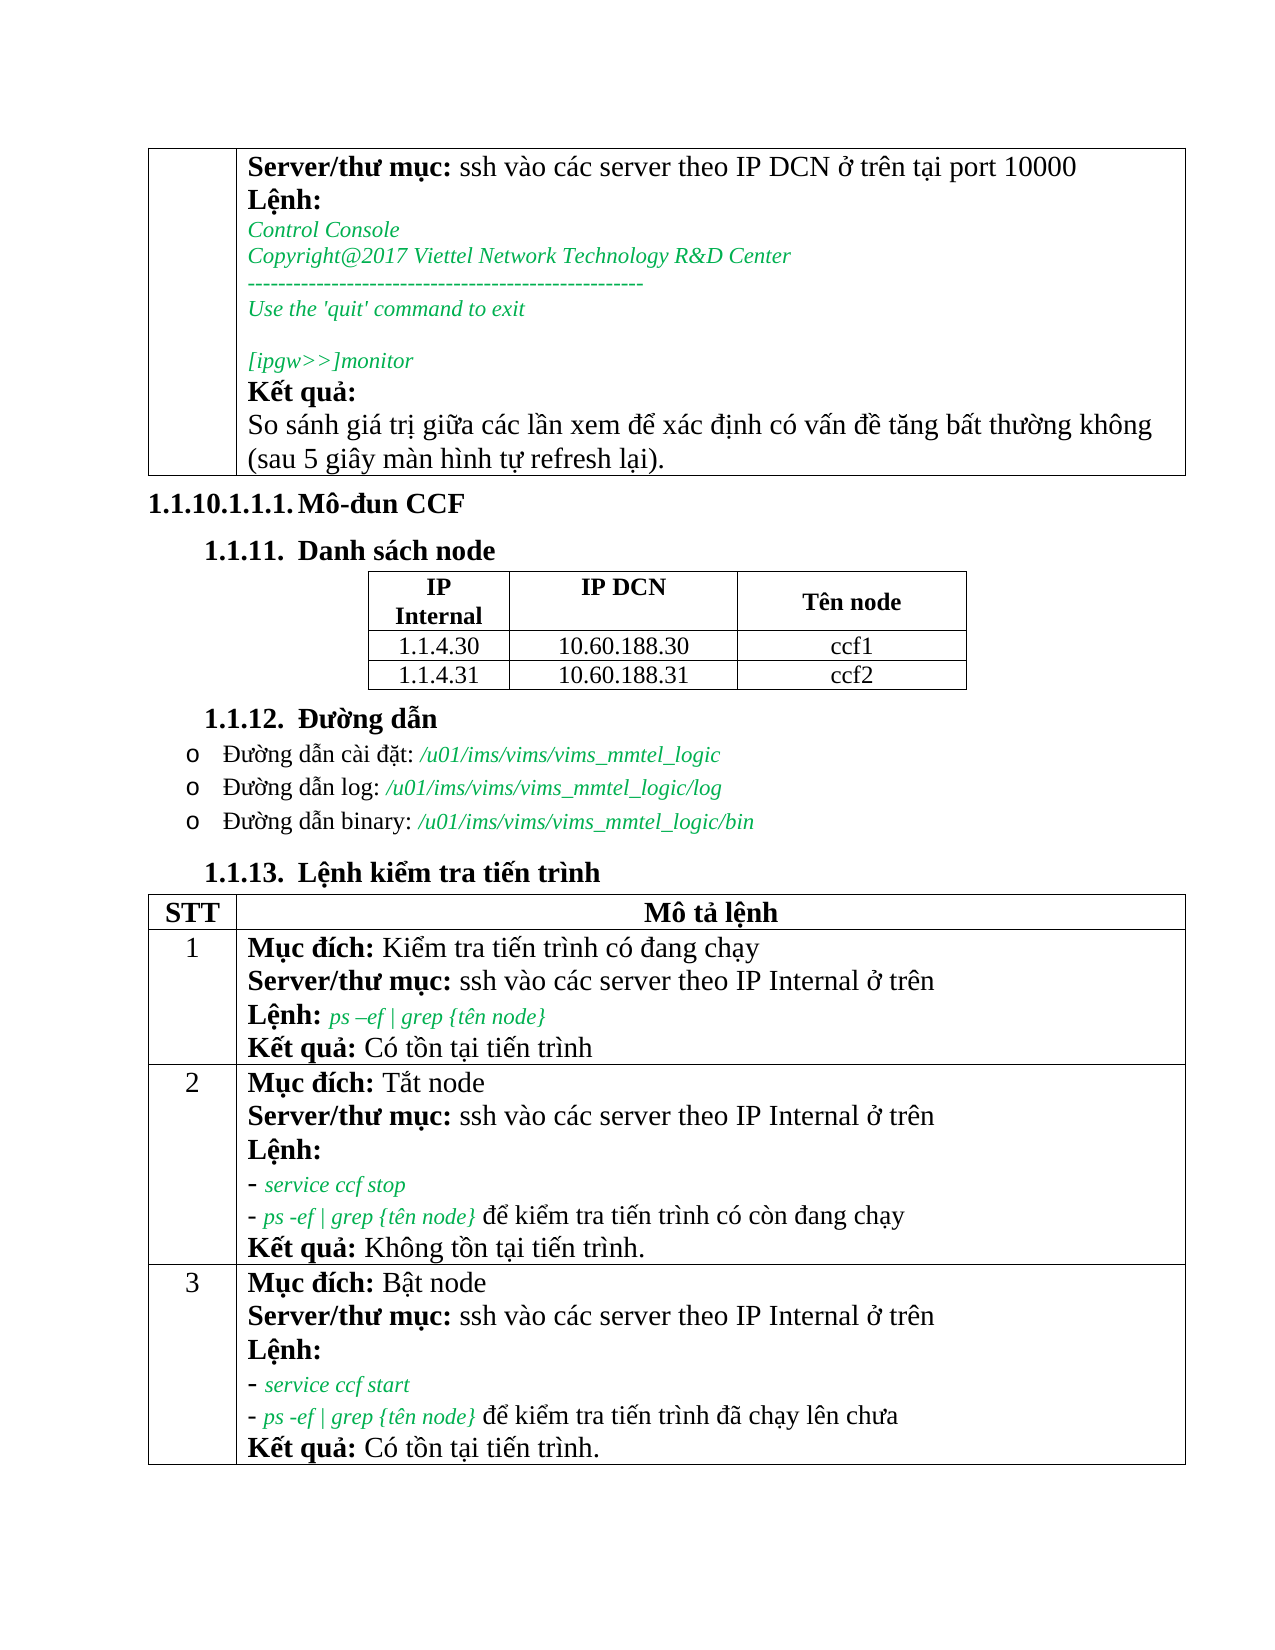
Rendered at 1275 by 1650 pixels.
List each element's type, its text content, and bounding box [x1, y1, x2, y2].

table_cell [237, 149, 1185, 474]
table_cell 2 [149, 1065, 236, 1264]
table_cell Mục đích: Kiểm tra tiến trình có đang chạy Server/thư mục: ssh vào các server theo IP Internal ở trên Lệnh: ps –ef | grep {tên node} Kết quả: Có tồn tại tiến trình [237, 930, 1185, 1064]
text Lệnh kiểm tra tiến trình [204, 856, 1186, 889]
text Đường dẫn [204, 701, 1186, 734]
table_cell 1.1.4.31 [369, 661, 509, 689]
table_cell 1.1.4.30 [369, 631, 509, 659]
list Đường dẫn cài đặt: /u01/ims/vims/vims_mmtel_logic [185, 739, 1186, 770]
table_header STT [149, 895, 236, 929]
list Đường dẫn log: /u01/ims/vims/vims_mmtel_logic/log [185, 772, 1186, 803]
table_cell 9 [149, 149, 236, 474]
table_header IP Internal [369, 572, 509, 630]
list Đường dẫn binary: /u01/ims/vims/vims_mmtel_logic/bin [185, 806, 1186, 837]
table_cell ccf2 [738, 661, 966, 689]
table_header IP DCN [510, 572, 737, 630]
table_cell 1 [149, 930, 236, 1064]
table_cell 10.60.188.30 [510, 631, 737, 659]
table_cell ccf1 [738, 631, 966, 659]
table_cell Mục đích: Bật node Server/thư mục: ssh vào các server theo IP Internal ở trên Lệnh: - service ccf start - ps -ef | grep {tên node} để kiểm tra tiến trình đã chạy lên chưa Kết quả: Có tồn tại tiến trình. [237, 1265, 1185, 1464]
table_header Tên node [738, 572, 966, 630]
text Mô-đun CCF [148, 486, 1032, 519]
table_header Mô tả lệnh [237, 895, 1185, 929]
text Danh sách node [204, 533, 1186, 566]
table_cell 3 [149, 1265, 236, 1464]
table_cell Mục đích: Tắt node Server/thư mục: ssh vào các server theo IP Internal ở trên Lệnh: - service ccf stop - ps -ef | grep {tên node} để kiểm tra tiến trình có còn đang chạy Kết quả: Không tồn tại tiến trình. [237, 1065, 1185, 1264]
table_cell 10.60.188.31 [510, 661, 737, 689]
